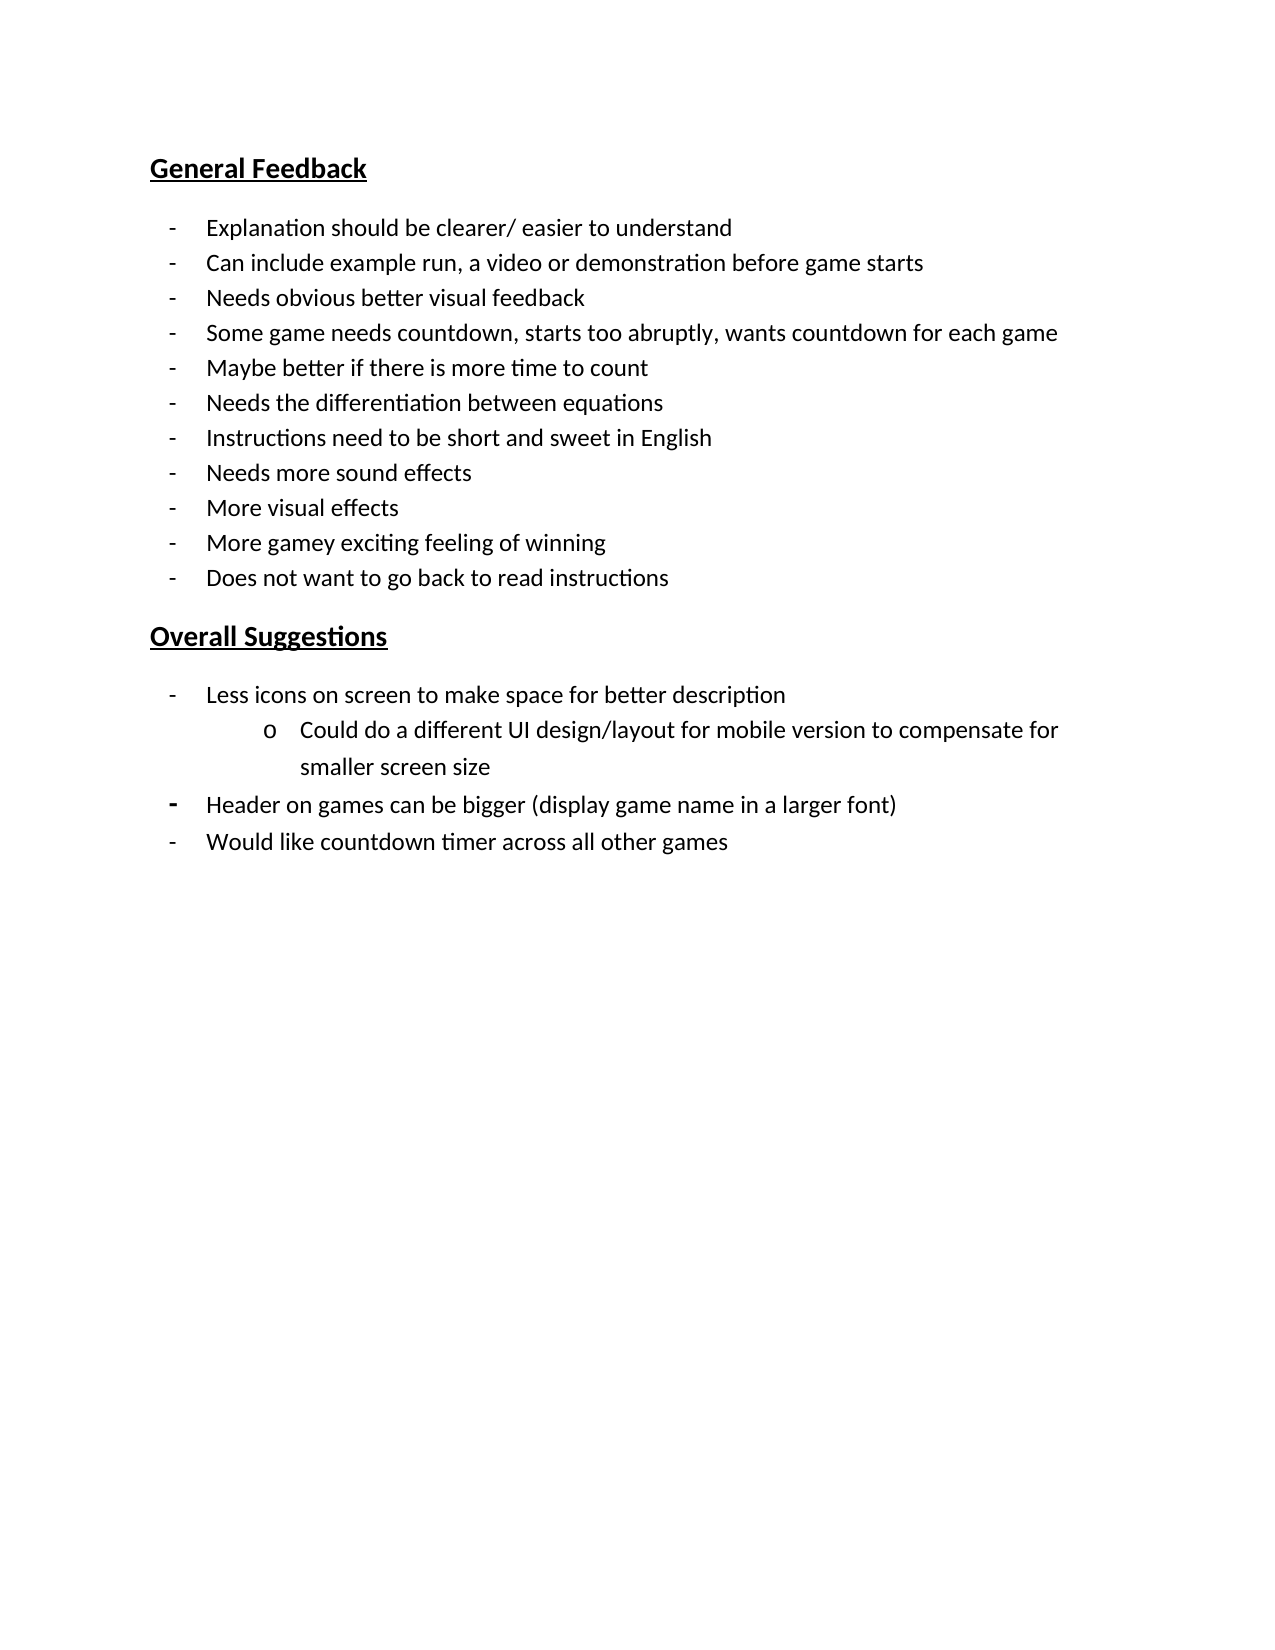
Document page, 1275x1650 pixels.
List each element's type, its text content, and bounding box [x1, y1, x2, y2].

list Explanation should be clearer/ easier to understand [169, 212, 1125, 242]
list Could do a different UI design/layout for mobile version to compensate for smaller screen size [262, 714, 1125, 781]
list Some game needs countdown, starts too abruptly, wants countdown for each game [169, 317, 1125, 347]
list Instructions need to be short and sweet in English [169, 422, 1125, 452]
list Needs more sound effects [169, 457, 1125, 487]
list Needs the differentiation between equations [169, 387, 1125, 417]
list Maybe better if there is more time to count [169, 352, 1125, 382]
list More gamey exciting feeling of winning [169, 527, 1125, 557]
list Can include example run, a video or demonstration before game starts [169, 247, 1125, 277]
list Less icons on screen to make space for better description [169, 679, 1125, 710]
text Overall Suggestions [150, 618, 1125, 653]
list Would like countdown timer across all other games [169, 827, 1125, 857]
list Does not want to go back to read instructions [169, 562, 1125, 592]
text General Feedback [150, 150, 1125, 186]
list Header on games can be bigger (display game name in a larger font) [169, 786, 1125, 821]
list Needs obvious better visual feedback [169, 282, 1125, 312]
list More visual effects [169, 492, 1125, 522]
